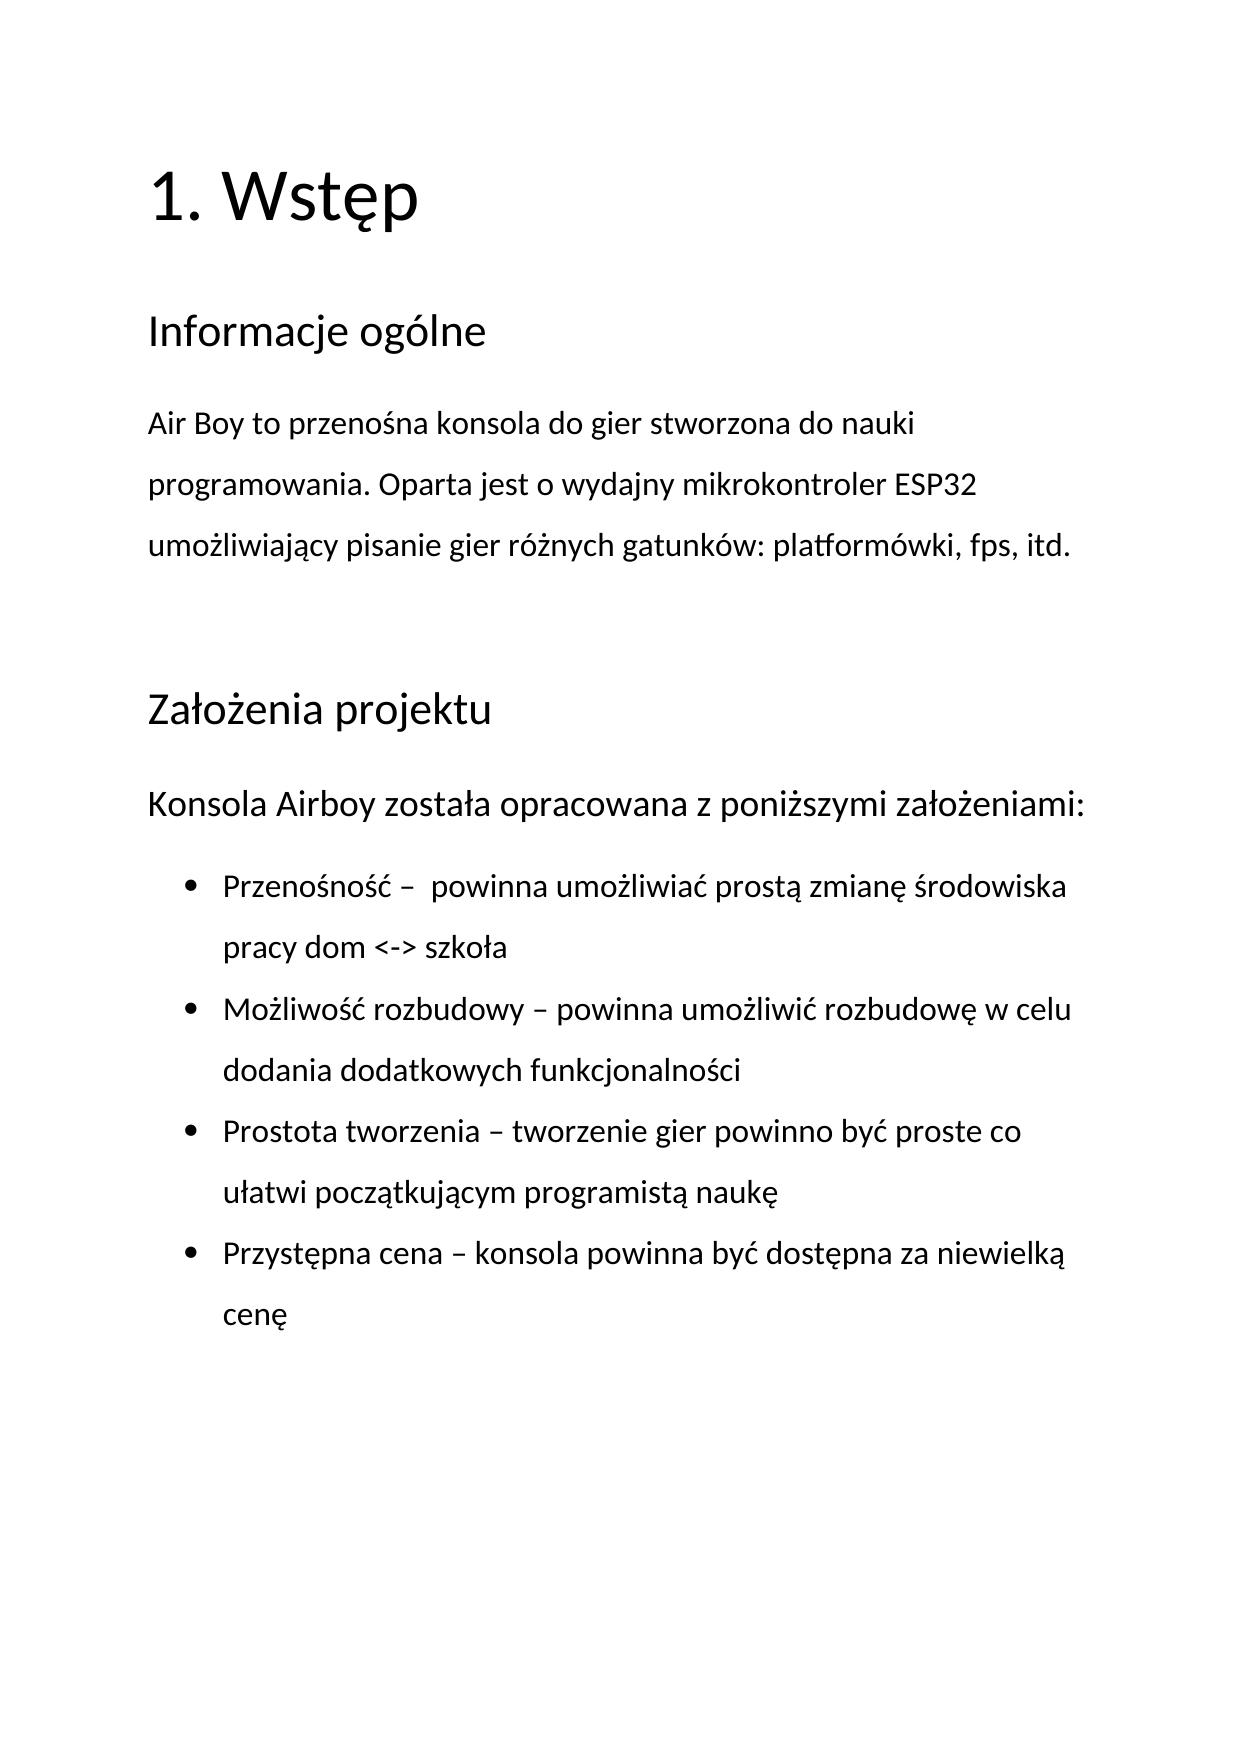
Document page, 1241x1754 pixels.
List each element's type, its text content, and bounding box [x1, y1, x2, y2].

text Informacje ogólne [148, 302, 1093, 357]
list Możliwość rozbudowy – powinna umożliwić rozbudowę w celu dodania dodatkowych funkcjonalności [185, 988, 1093, 1089]
text Założenia projektu [148, 679, 1093, 736]
list Przenośność – powinna umożliwiać prostą zmianę środowiska pracy dom <-> szkoła [185, 866, 1093, 967]
text Konsola Airboy została opracowana z poniższymi założeniami: [148, 780, 1093, 826]
list Przystępna cena – konsola powinna być dostępna za niewielką cenę [185, 1232, 1093, 1333]
list Prostota tworzenia – tworzenie gier powinno być proste co ułatwi początkującym programistą naukę [185, 1110, 1093, 1211]
text Air Boy to przenośna konsola do gier stworzona do nauki programowania. Oparta jest o wydajny mikrokontroler ESP32 umożliwiający pisanie gier różnych gatunków: platformówki, fps, itd. [148, 402, 1093, 565]
text 1. Wstęp [148, 148, 1093, 239]
